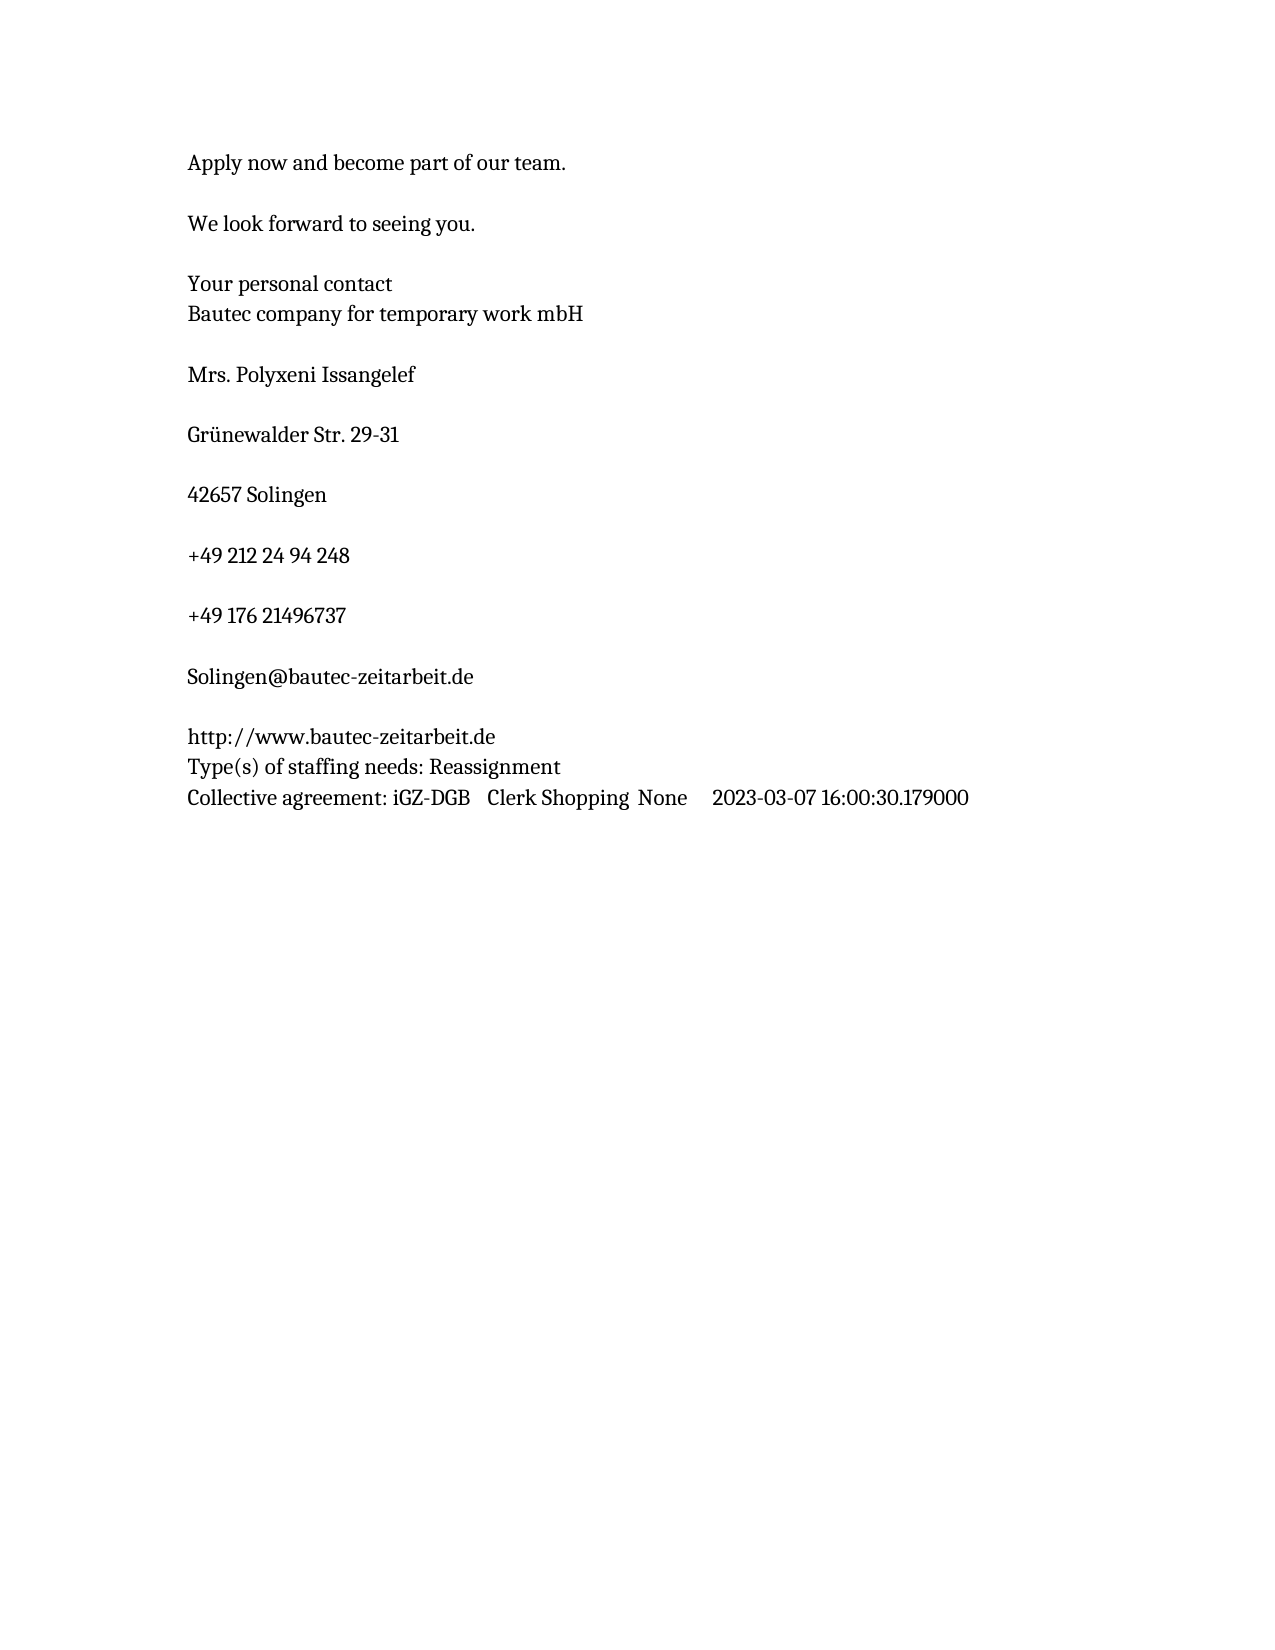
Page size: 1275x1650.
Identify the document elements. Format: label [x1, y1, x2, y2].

text [187, 150, 1087, 841]
